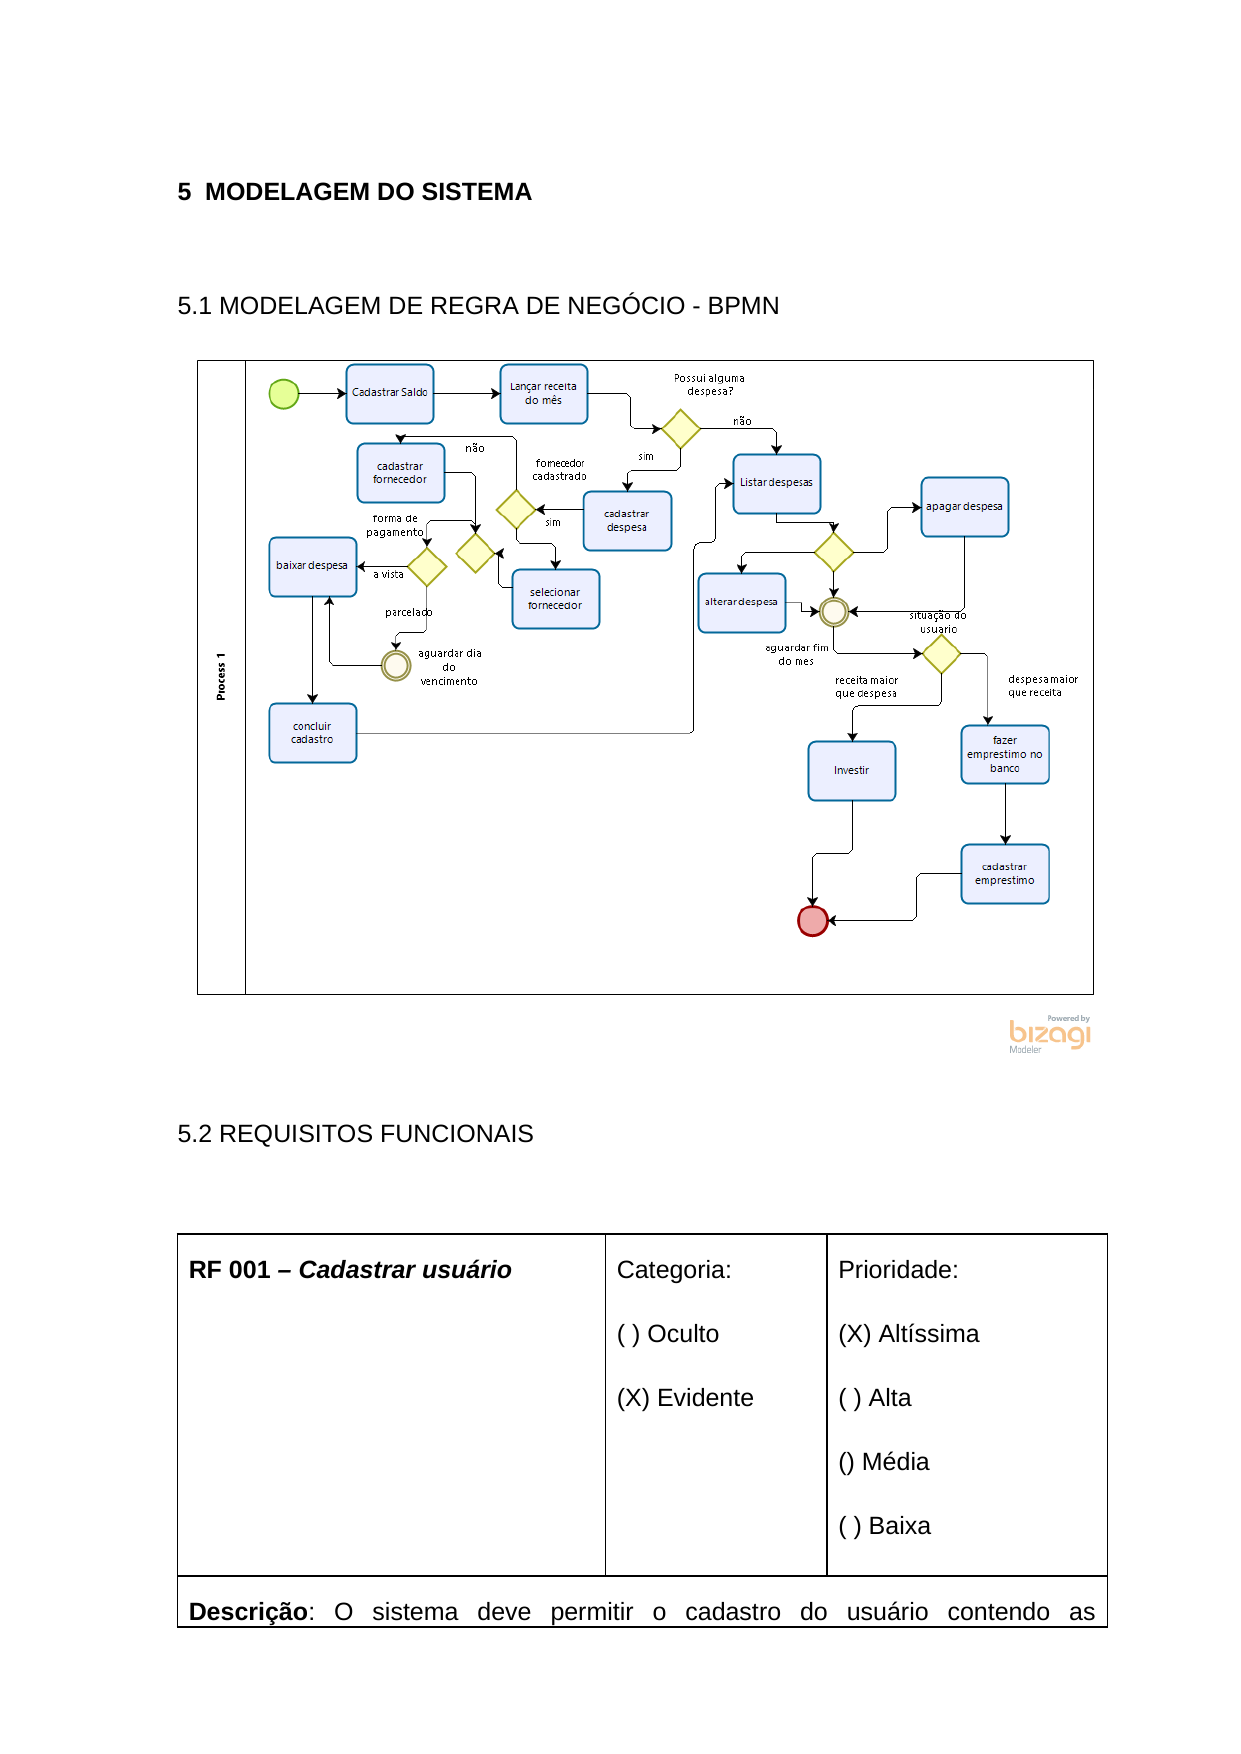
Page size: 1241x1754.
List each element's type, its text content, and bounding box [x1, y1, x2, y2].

picture [177, 340, 1112, 1084]
table_header Categoria: ( ) Oculto (X) Evidente [606, 1235, 826, 1575]
table_header Prioridade: (X) Altíssima ( ) Alta () Média ( ) Baixa [828, 1235, 1107, 1575]
table_header RF 001 – Cadastrar usuário [178, 1235, 605, 1575]
text Modelagem do sistema [177, 177, 1122, 206]
text Requisitos Funcionais [177, 1119, 1122, 1148]
text modelagem de Regra de Negócio - BPMN [177, 291, 1122, 319]
